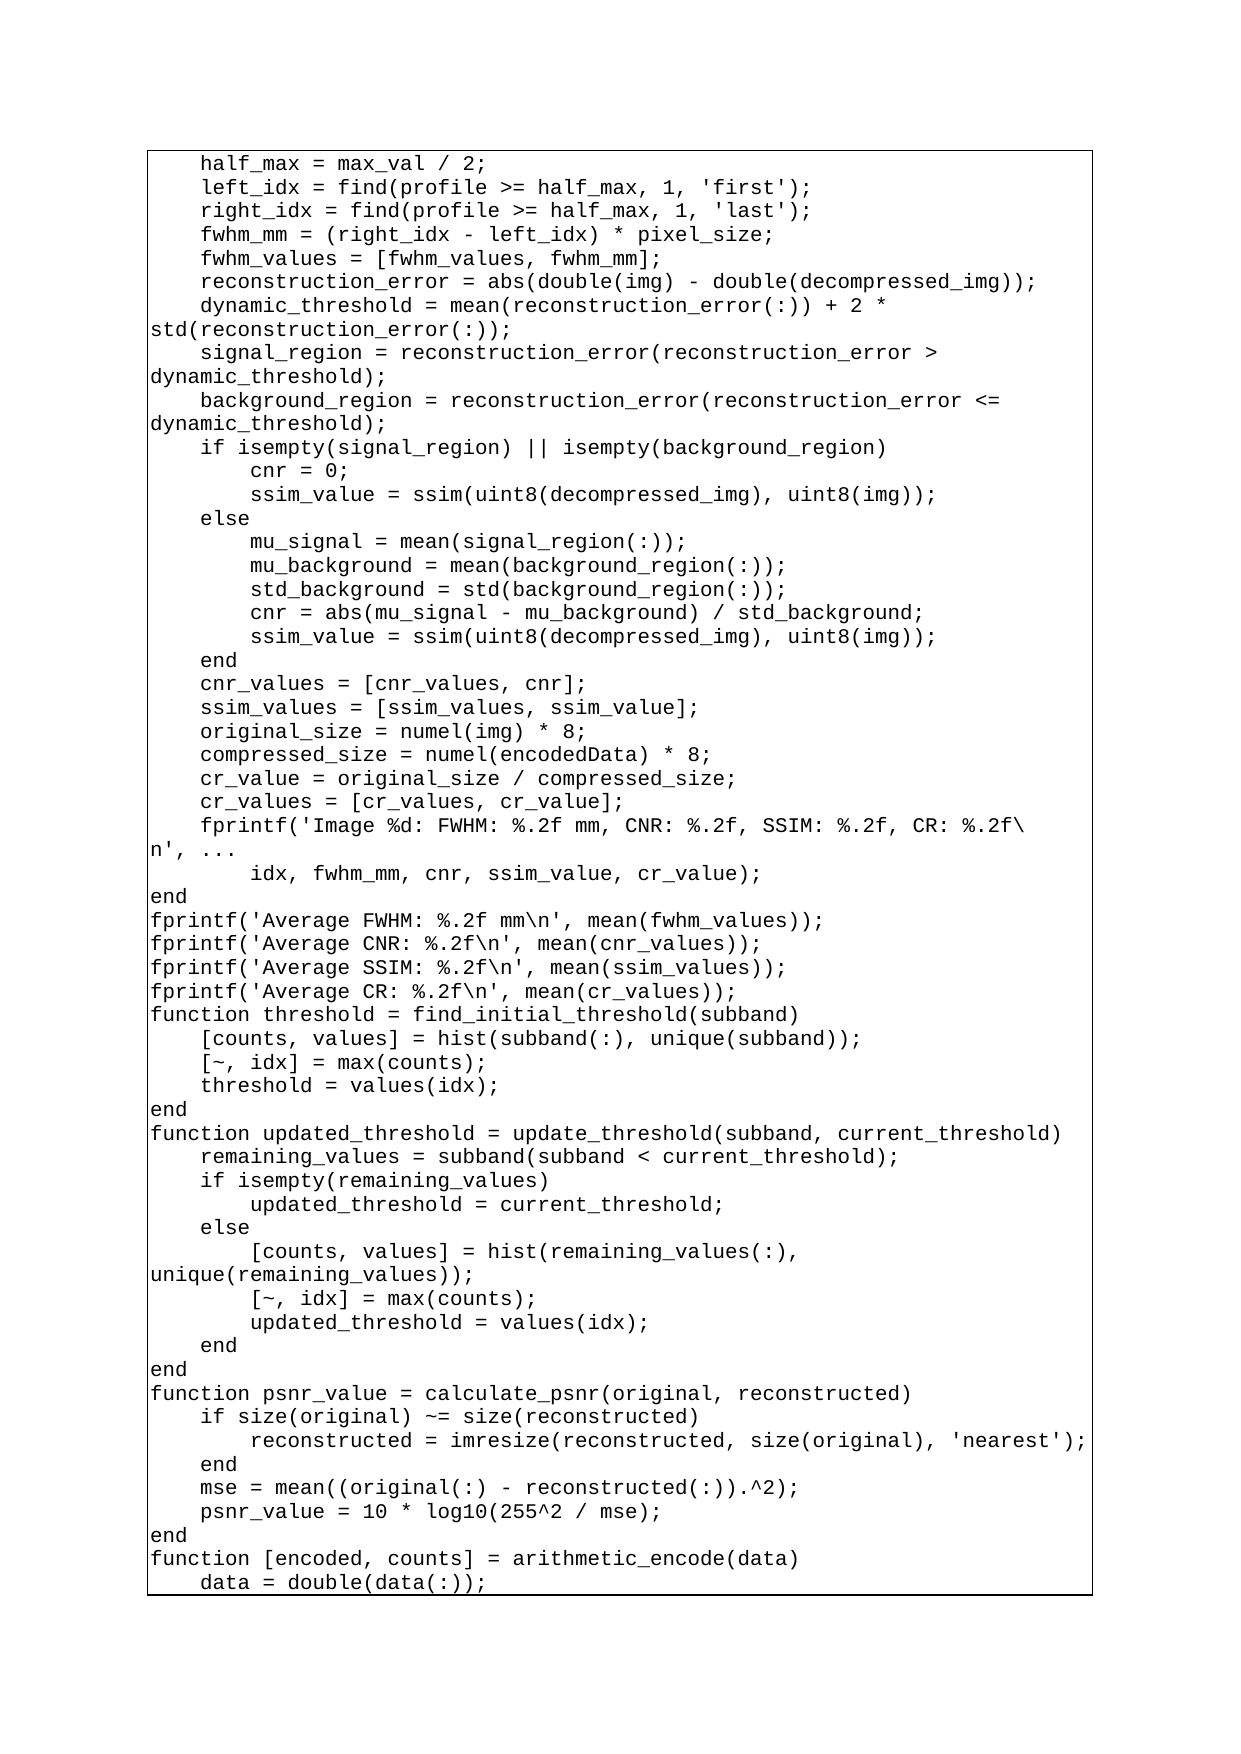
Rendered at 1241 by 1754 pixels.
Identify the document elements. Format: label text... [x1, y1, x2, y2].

text [~, idx] = max(counts); [150, 1288, 1090, 1312]
text std_background = std(background_region(:)); [150, 579, 1090, 602]
text dynamic_threshold = mean(reconstruction_error(:)) + 2 * std(reconstruction_error(:)); [150, 295, 1090, 342]
text fwhm_values = [fwhm_values, fwhm_mm]; [150, 248, 1090, 271]
text cnr = 0; [150, 461, 1090, 484]
text function threshold = find_initial_threshold(subband) [150, 1004, 1090, 1028]
text [~, idx] = max(counts); [150, 1052, 1090, 1075]
text end [150, 1359, 1090, 1383]
text else [150, 1217, 1090, 1241]
text fprintf('Average CR: %.2f\n', mean(cr_values)); [150, 981, 1090, 1004]
text mu_background = mean(background_region(:)); [150, 555, 1090, 579]
text mse = mean((original(:) - reconstructed(:)).^2); [150, 1477, 1090, 1501]
text ssim_values = [ssim_values, ssim_value]; [150, 697, 1090, 721]
text threshold = values(idx); [150, 1075, 1090, 1099]
text end [150, 1454, 1090, 1477]
text end [150, 1524, 1090, 1548]
text background_region = reconstruction_error(reconstruction_error <= dynamic_threshold); [150, 389, 1090, 437]
text end [150, 1099, 1090, 1123]
text function psnr_value = calculate_psnr(original, reconstructed) [150, 1383, 1090, 1406]
text end [150, 650, 1090, 673]
text data = double(data(:)); [150, 1572, 1090, 1594]
text cr_value = original_size / compressed_size; [150, 768, 1090, 792]
text idx, fwhm_mm, cnr, ssim_value, cr_value); [150, 862, 1090, 886]
text cnr = abs(mu_signal - mu_background) / std_background; [150, 602, 1090, 626]
text function [encoded, counts] = arithmetic_encode(data) [150, 1548, 1090, 1572]
text fprintf('Average CNR: %.2f\n', mean(cnr_values)); [150, 933, 1090, 957]
text cr_values = [cr_values, cr_value]; [150, 792, 1090, 815]
text reconstructed = imresize(reconstructed, size(original), 'nearest'); [150, 1430, 1090, 1454]
text reconstruction_error = abs(double(img) - double(decompressed_img)); [150, 271, 1090, 295]
text fprintf('Average SSIM: %.2f\n', mean(ssim_values)); [150, 957, 1090, 981]
text remaining_values = subband(subband < current_threshold); [150, 1146, 1090, 1170]
text original_size = numel(img) * 8; [150, 721, 1090, 744]
text if isempty(signal_region) || isempty(background_region) [150, 437, 1090, 461]
text cnr_values = [cnr_values, cnr]; [150, 673, 1090, 697]
text compressed_size = numel(encodedData) * 8; [150, 744, 1090, 768]
text updated_threshold = current_threshold; [150, 1193, 1090, 1217]
text mu_signal = mean(signal_region(:)); [150, 531, 1090, 555]
text fwhm_mm = (right_idx - left_idx) * pixel_size; [150, 224, 1090, 248]
text signal_region = reconstruction_error(reconstruction_error > dynamic_threshold); [150, 342, 1090, 389]
text ssim_value = ssim(uint8(decompressed_img), uint8(img)); [150, 484, 1090, 508]
text if isempty(remaining_values) [150, 1170, 1090, 1193]
text half_max = max_val / 2; [148, 151, 1092, 177]
text if size(original) ~= size(reconstructed) [150, 1406, 1090, 1430]
text fprintf('Average FWHM: %.2f mm\n', mean(fwhm_values)); [150, 910, 1090, 933]
text ssim_value = ssim(uint8(decompressed_img), uint8(img)); [150, 626, 1090, 650]
text else [150, 508, 1090, 531]
text fprintf('Image %d: FWHM: %.2f mm, CNR: %.2f, SSIM: %.2f, CR: %.2f\n', ... [150, 815, 1090, 862]
text [counts, values] = hist(remaining_values(:), unique(remaining_values)); [150, 1241, 1090, 1288]
text end [150, 1335, 1090, 1359]
text updated_threshold = values(idx); [150, 1312, 1090, 1335]
text right_idx = find(profile >= half_max, 1, 'last'); [150, 200, 1090, 224]
text end [150, 886, 1090, 910]
text psnr_value = 10 * log10(255^2 / mse); [150, 1501, 1090, 1524]
text left_idx = find(profile >= half_max, 1, 'first'); [150, 177, 1090, 200]
text function updated_threshold = update_threshold(subband, current_threshold) [150, 1123, 1090, 1146]
text [counts, values] = hist(subband(:), unique(subband)); [150, 1028, 1090, 1052]
